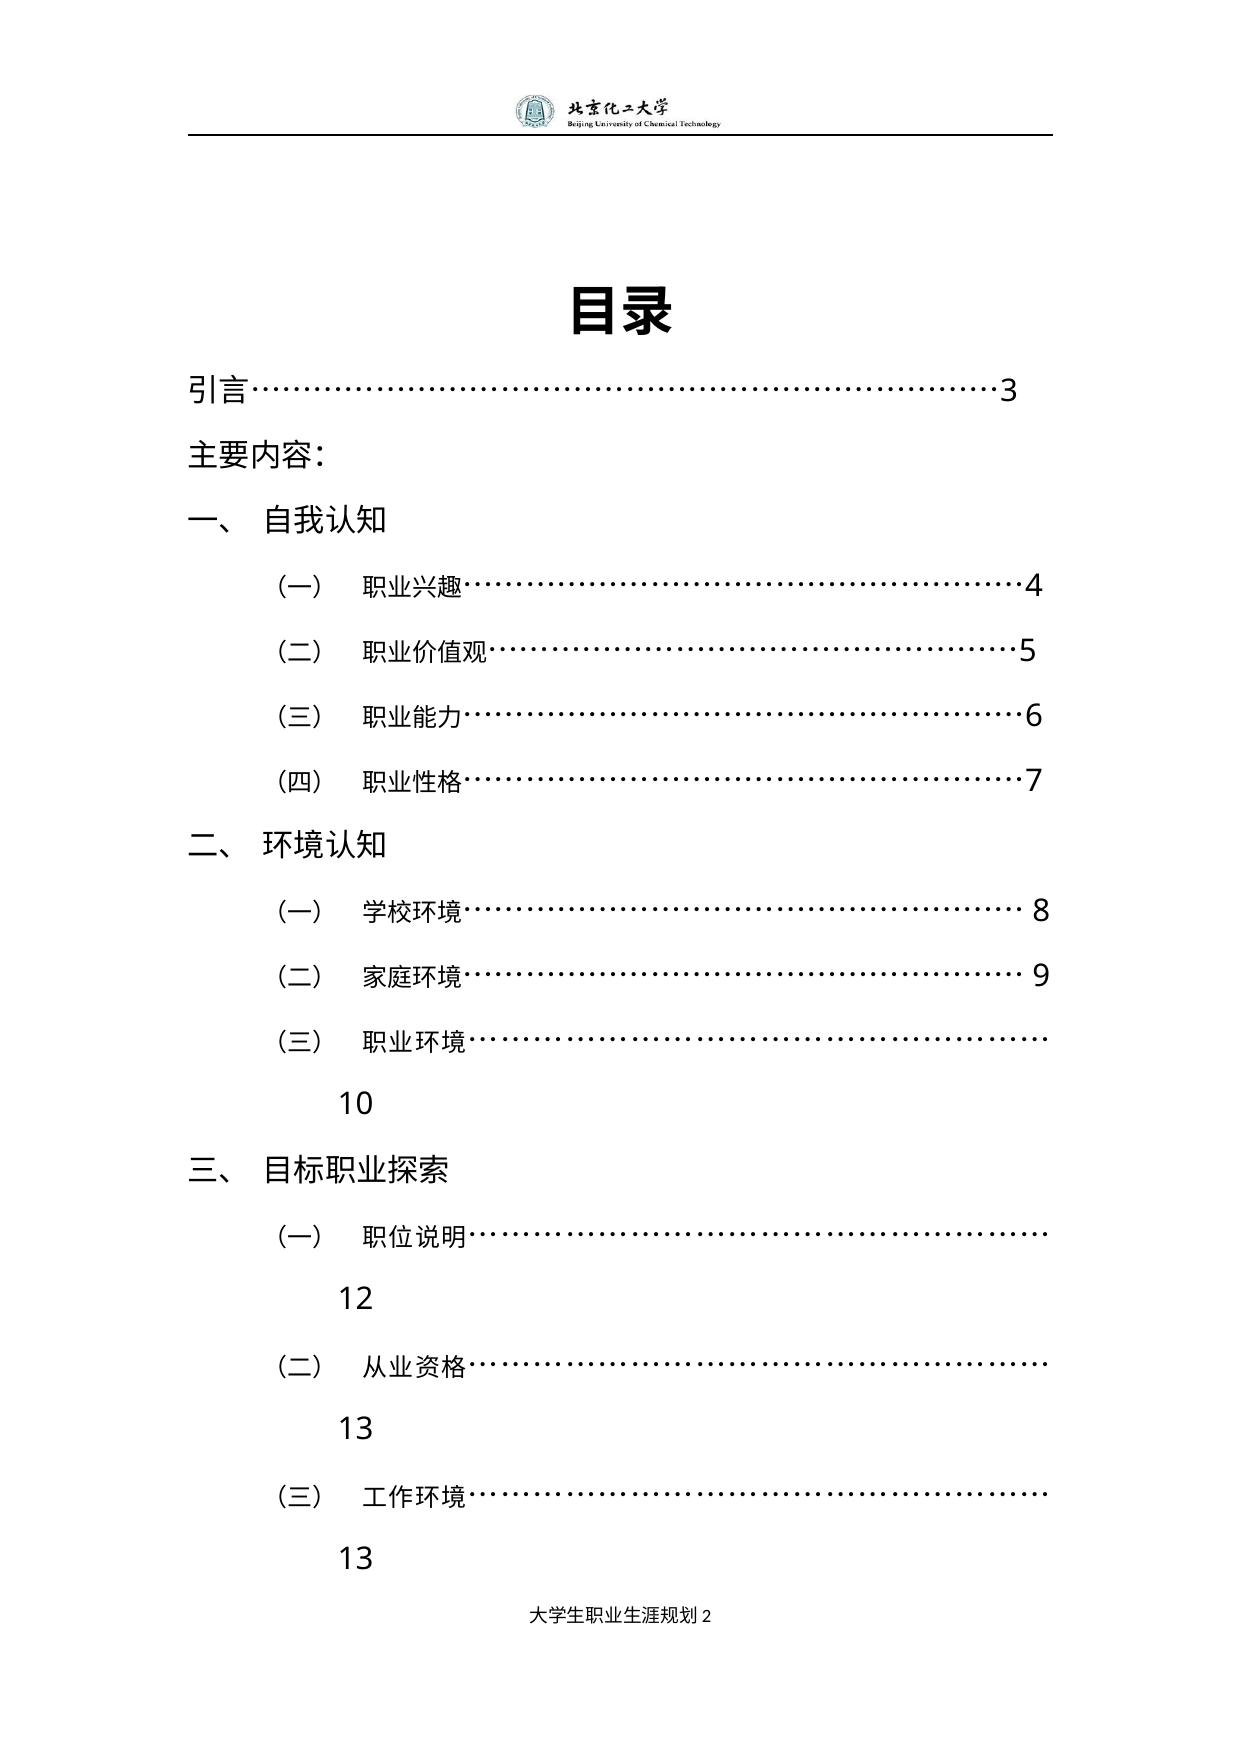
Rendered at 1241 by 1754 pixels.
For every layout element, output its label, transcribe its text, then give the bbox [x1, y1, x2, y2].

list 家庭环境……………………………………………… 9 [262, 940, 1053, 1005]
text 目录 [187, 258, 1053, 355]
list 环境认知 [187, 810, 1053, 875]
list 职业环境………………………………………………10 [262, 1005, 1053, 1135]
text 引言………………………………………………………………3 [187, 355, 1053, 420]
text 主要内容： [187, 420, 1053, 485]
list 职位说明………………………………………………12 [262, 1200, 1053, 1330]
list 职业价值观……………………………………………5 [262, 615, 1053, 680]
list 工作环境………………………………………………13 [262, 1460, 1053, 1590]
picture [513, 88, 727, 134]
list 从业资格………………………………………………13 [262, 1330, 1053, 1460]
list 自我认知 [187, 485, 1053, 550]
list 职业性格………………………………………………7 [262, 745, 1053, 810]
list 职业能力………………………………………………6 [262, 680, 1053, 745]
list 目标职业探索 [187, 1135, 1053, 1200]
list 职业兴趣………………………………………………4 [262, 550, 1053, 615]
list 学校环境……………………………………………… 8 [262, 875, 1053, 940]
